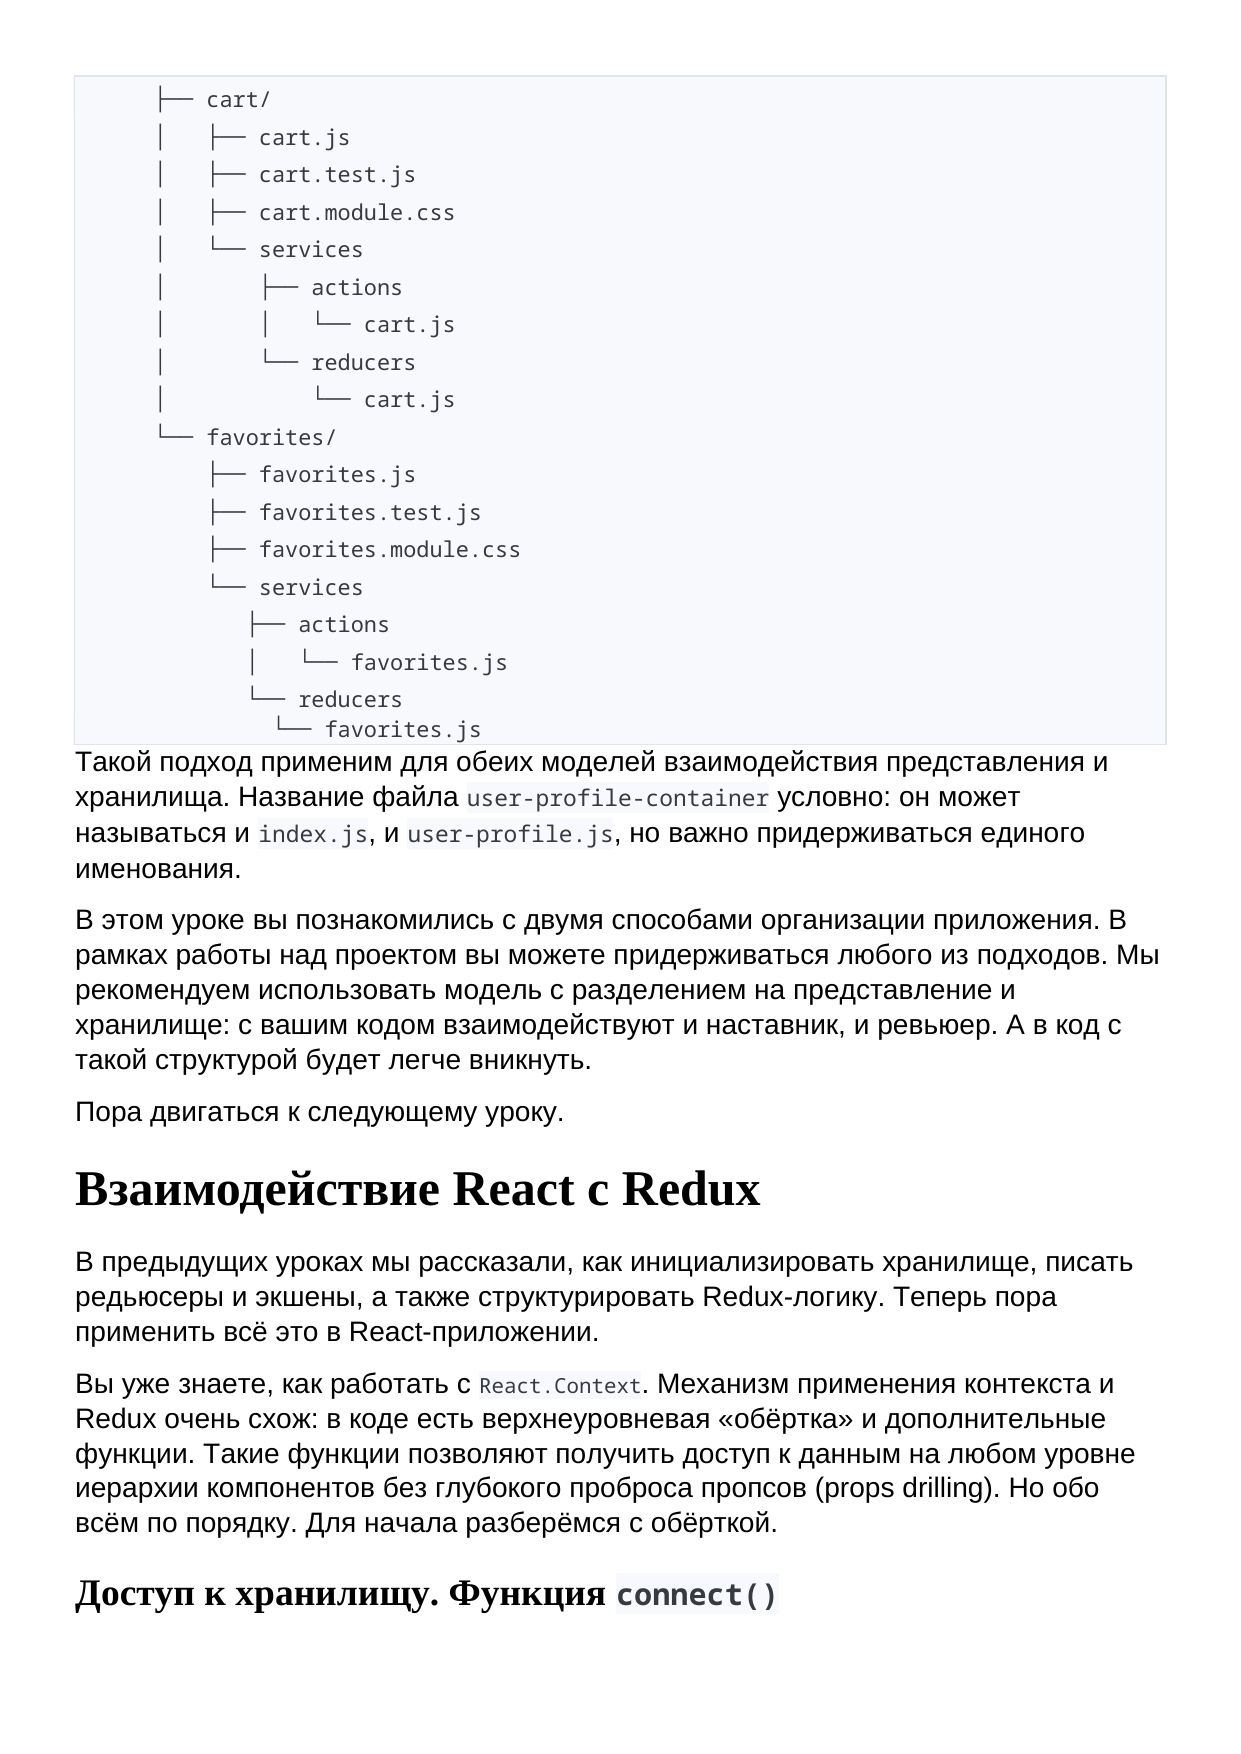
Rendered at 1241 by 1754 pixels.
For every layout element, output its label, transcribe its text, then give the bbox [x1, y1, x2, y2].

text │ ├── cart.js [75, 114, 1165, 152]
text Пора двигаться к следующему уроку. [75, 1094, 1165, 1127]
text В предыдущих уроках мы рассказали, как инициализировать хранилище, писать редьюсеры и экшены, а также структурировать Redux-логику. Теперь пора применить всё это в React-приложении. [75, 1245, 1165, 1347]
text │ └── reducers [75, 339, 1165, 377]
text │ │ └── cart.js [75, 302, 1165, 339]
subtitle Доступ к хранилищу. Функция connect() [75, 1570, 1165, 1614]
text В этом уроке вы познакомились с двумя способами организации приложения. В рамках работы над проектом вы можете придерживаться любого из подходов. Мы рекомендуем использовать модель с разделением на представление и хранилище: с вашим кодом взаимодействуют и наставник, и ревьюер. А в код с такой структурой будет легче вникнуть. [75, 903, 1165, 1075]
text Такой подход применим для обеих моделей взаимодействия представления и хранилища. Название файла user-profile-container условно: он может называться и index.js, и user-profile.js, но важно придерживаться единого именования. [75, 745, 1165, 884]
text ├── actions [75, 602, 1165, 639]
text └── reducers [75, 677, 1165, 712]
text └── favorites/ [75, 414, 1165, 452]
text │ └── favorites.js [75, 639, 1165, 677]
text ├── favorites.js [75, 452, 1165, 489]
text │ ├── cart.module.css [75, 189, 1165, 227]
text └── favorites.js [75, 712, 1165, 744]
text │ ├── actions [75, 264, 1165, 302]
text Вы уже знаете, как работать с React.Context. Механизм применения контекста и Redux очень схож: в коде есть верхнеуровневая «обёртка» и дополнительные функции. Такие функции позволяют получить доступ к данным на любом уровне иерархии компонентов без глубокого проброса пропсов (props drilling). Но обо всём по порядку. Для начала разберёмся с обёрткой. [75, 1367, 1165, 1539]
text ├── favorites.module.css [75, 527, 1165, 564]
text ├── cart/ [75, 77, 1165, 114]
text ├── favorites.test.js [75, 489, 1165, 527]
text │ └── cart.js [75, 377, 1165, 414]
text └── services [75, 564, 1165, 602]
text │ ├── cart.test.js [75, 152, 1165, 189]
text │ └── services [75, 227, 1165, 264]
subtitle Взаимодействие React c Redux [75, 1158, 1165, 1216]
